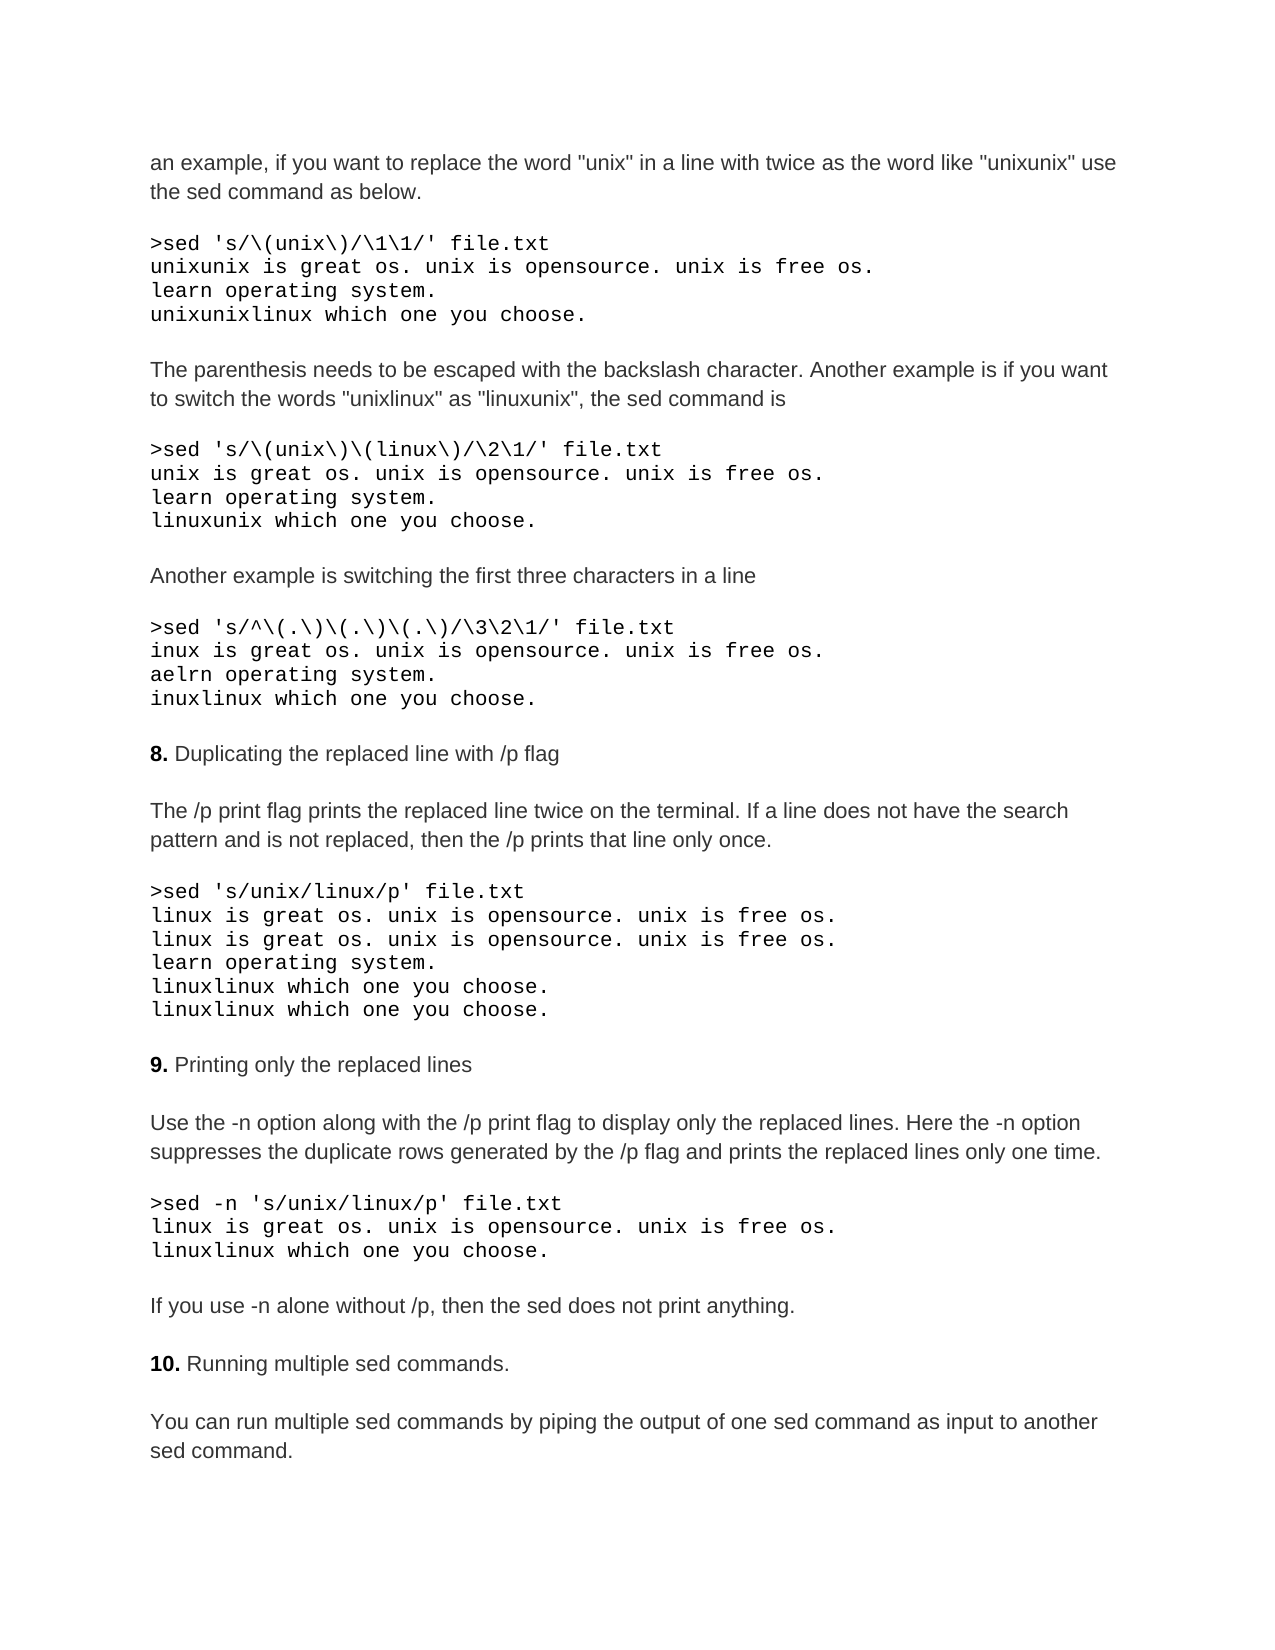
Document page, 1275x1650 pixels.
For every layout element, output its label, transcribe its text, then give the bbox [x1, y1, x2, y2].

text The parenthesis needs to be escaped with the backslash character. Another example is if you want to switch the words "unixlinux" as "linuxunix", the sed command is [150, 327, 1125, 411]
text aelrn operating system. [150, 664, 1125, 688]
text linux is great os. unix is opensource. unix is free os. [150, 905, 1125, 928]
text unix is great os. unix is opensource. unix is free os. [150, 463, 1125, 487]
text If you use -n alone without /p, then the sed does not print anything. 10. Running multiple sed commands. You can run multiple sed commands by piping the output of one sed command as input to another sed command. [150, 1264, 1125, 1463]
text >sed 's/unix/linux/p' file.txt [150, 881, 1125, 905]
text inux is great os. unix is opensource. unix is free os. [150, 641, 1125, 664]
text >sed 's/^\(.\)\(.\)\(.\)/\3\2\1/' file.txt [150, 617, 1125, 641]
text Another example is switching the first three characters in a line [150, 534, 1125, 588]
text learn operating system. [150, 487, 1125, 510]
text unixunix is great os. unix is opensource. unix is free os. [150, 257, 1125, 280]
text linux is great os. unix is opensource. unix is free os. [150, 1217, 1125, 1240]
text linuxunix which one you choose. [150, 510, 1125, 534]
text linuxlinux which one you choose. [150, 1240, 1125, 1264]
text 9. Printing only the replaced lines Use the -n option along with the /p print flag to display only the replaced lines. Here the -n option suppresses the duplicate rows generated by the /p flag and prints the replaced lines only one time. [150, 1023, 1125, 1164]
text learn operating system. [150, 280, 1125, 304]
text linuxlinux which one you choose. [150, 976, 1125, 999]
text >sed 's/\(unix\)/\1\1/' file.txt [150, 233, 1125, 257]
text 8. Duplicating the replaced line with /p flag The /p print flag prints the replaced line twice on the terminal. If a line does not have the search pattern and is not replaced, then the /p prints that line only once. [150, 711, 1125, 852]
text learn operating system. [150, 952, 1125, 976]
text linux is great os. unix is opensource. unix is free os. [150, 928, 1125, 952]
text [150, 150, 1125, 204]
text >sed 's/\(unix\)\(linux\)/\2\1/' file.txt [150, 439, 1125, 463]
text inuxlinux which one you choose. [150, 688, 1125, 711]
text >sed -n 's/unix/linux/p' file.txt [150, 1193, 1125, 1217]
text linuxlinux which one you choose. [150, 999, 1125, 1023]
text unixunixlinux which one you choose. [150, 304, 1125, 327]
